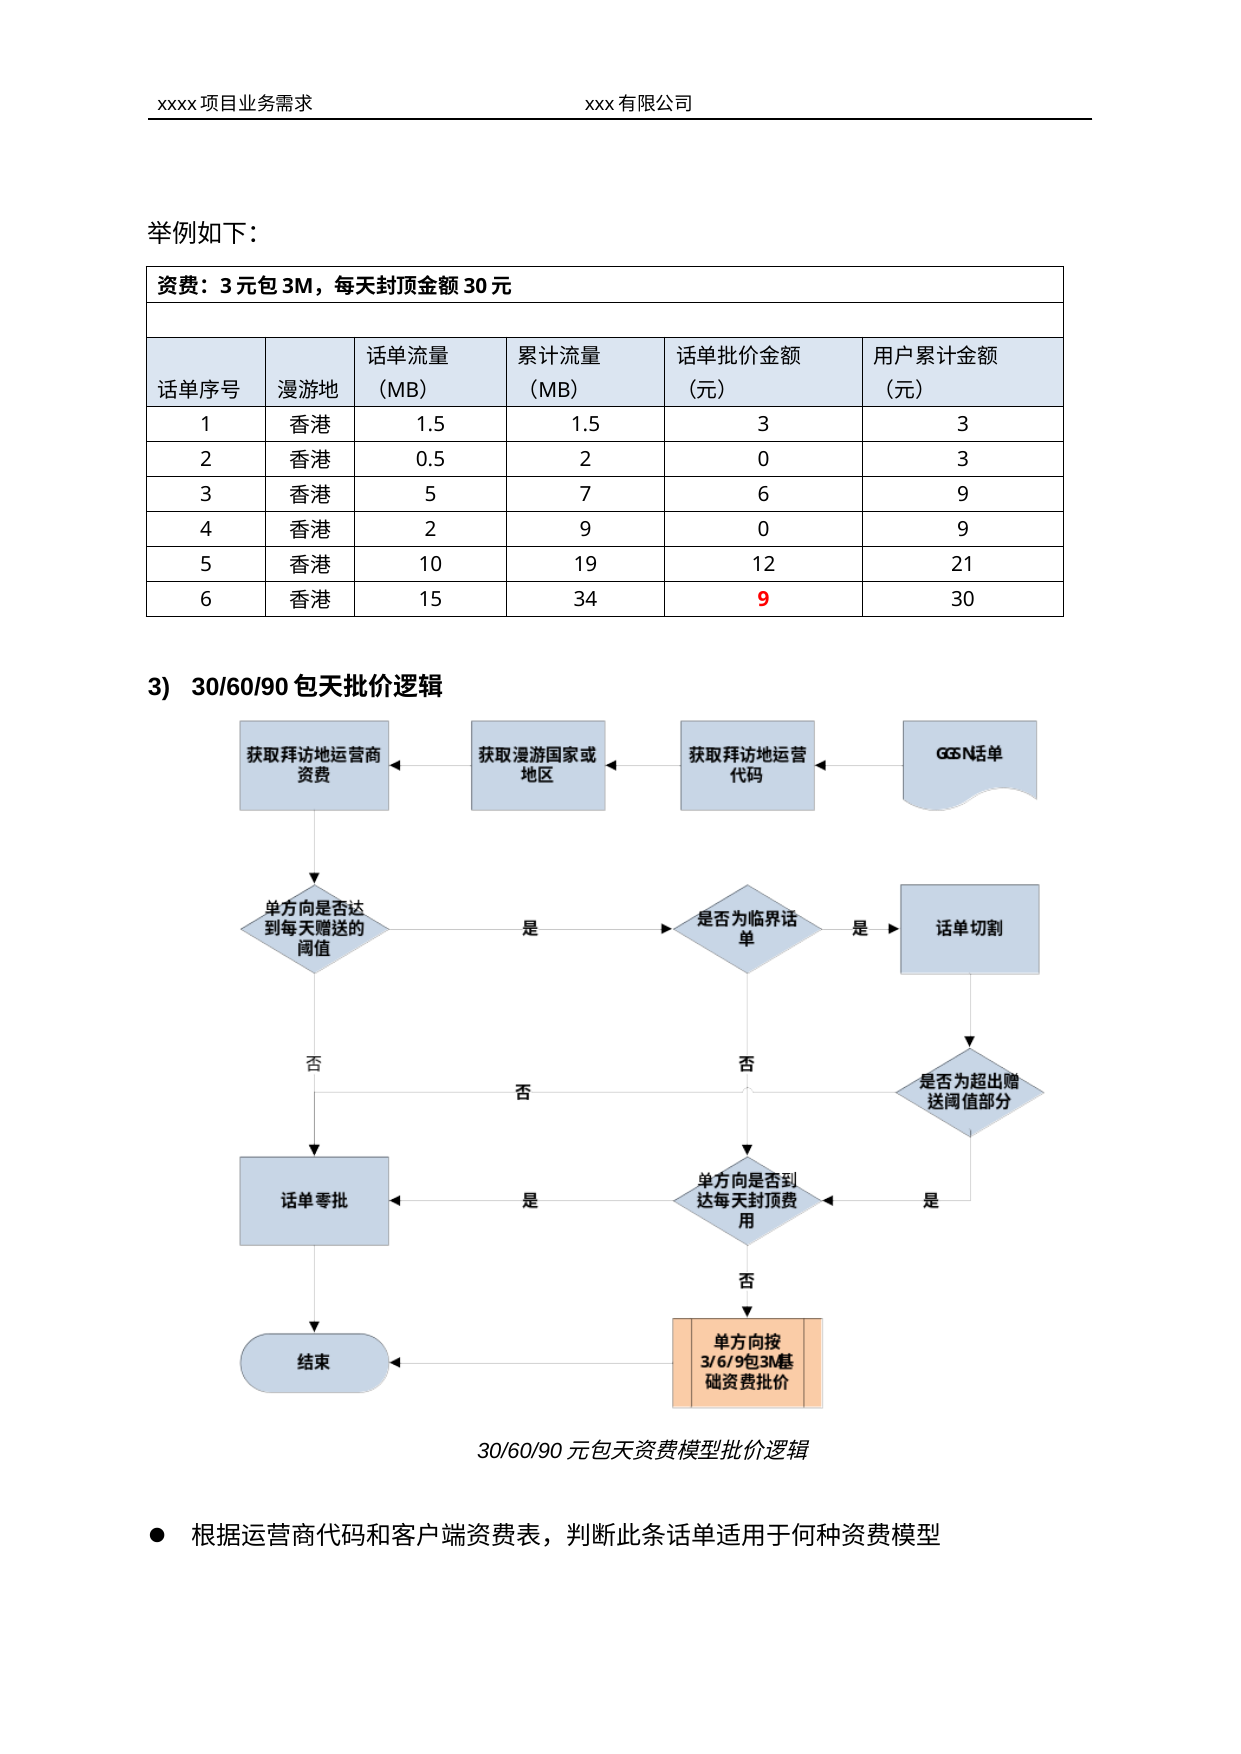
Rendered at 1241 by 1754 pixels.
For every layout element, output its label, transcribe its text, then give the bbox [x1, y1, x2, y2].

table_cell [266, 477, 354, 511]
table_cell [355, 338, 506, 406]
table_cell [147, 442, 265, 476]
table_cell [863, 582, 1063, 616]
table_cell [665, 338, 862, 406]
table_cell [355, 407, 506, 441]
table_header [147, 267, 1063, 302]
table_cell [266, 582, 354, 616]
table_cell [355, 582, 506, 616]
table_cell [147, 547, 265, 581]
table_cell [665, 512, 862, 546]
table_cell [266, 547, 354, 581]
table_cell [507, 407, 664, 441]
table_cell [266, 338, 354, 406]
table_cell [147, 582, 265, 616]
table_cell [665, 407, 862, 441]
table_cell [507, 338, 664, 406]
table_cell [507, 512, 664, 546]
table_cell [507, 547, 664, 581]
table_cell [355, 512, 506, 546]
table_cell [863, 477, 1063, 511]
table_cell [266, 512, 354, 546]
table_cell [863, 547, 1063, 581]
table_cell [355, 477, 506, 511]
text 30/60/90元包天资费模型批价逻辑 [191, 1432, 1092, 1466]
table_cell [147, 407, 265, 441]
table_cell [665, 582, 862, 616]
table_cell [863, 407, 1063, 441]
list 根据运营商代码和客户端资费表，判断此条话单适用于何种资费模型 [148, 1499, 1092, 1567]
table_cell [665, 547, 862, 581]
text 举例如下： [148, 198, 1092, 266]
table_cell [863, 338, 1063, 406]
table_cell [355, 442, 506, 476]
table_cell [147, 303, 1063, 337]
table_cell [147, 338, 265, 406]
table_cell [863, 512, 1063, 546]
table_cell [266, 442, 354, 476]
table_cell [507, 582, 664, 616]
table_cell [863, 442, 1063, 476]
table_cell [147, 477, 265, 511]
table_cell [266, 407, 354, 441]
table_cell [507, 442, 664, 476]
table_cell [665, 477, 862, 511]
list 30/60/90包天批价逻辑 [148, 651, 1092, 718]
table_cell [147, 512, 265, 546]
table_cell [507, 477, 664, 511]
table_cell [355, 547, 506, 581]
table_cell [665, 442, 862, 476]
